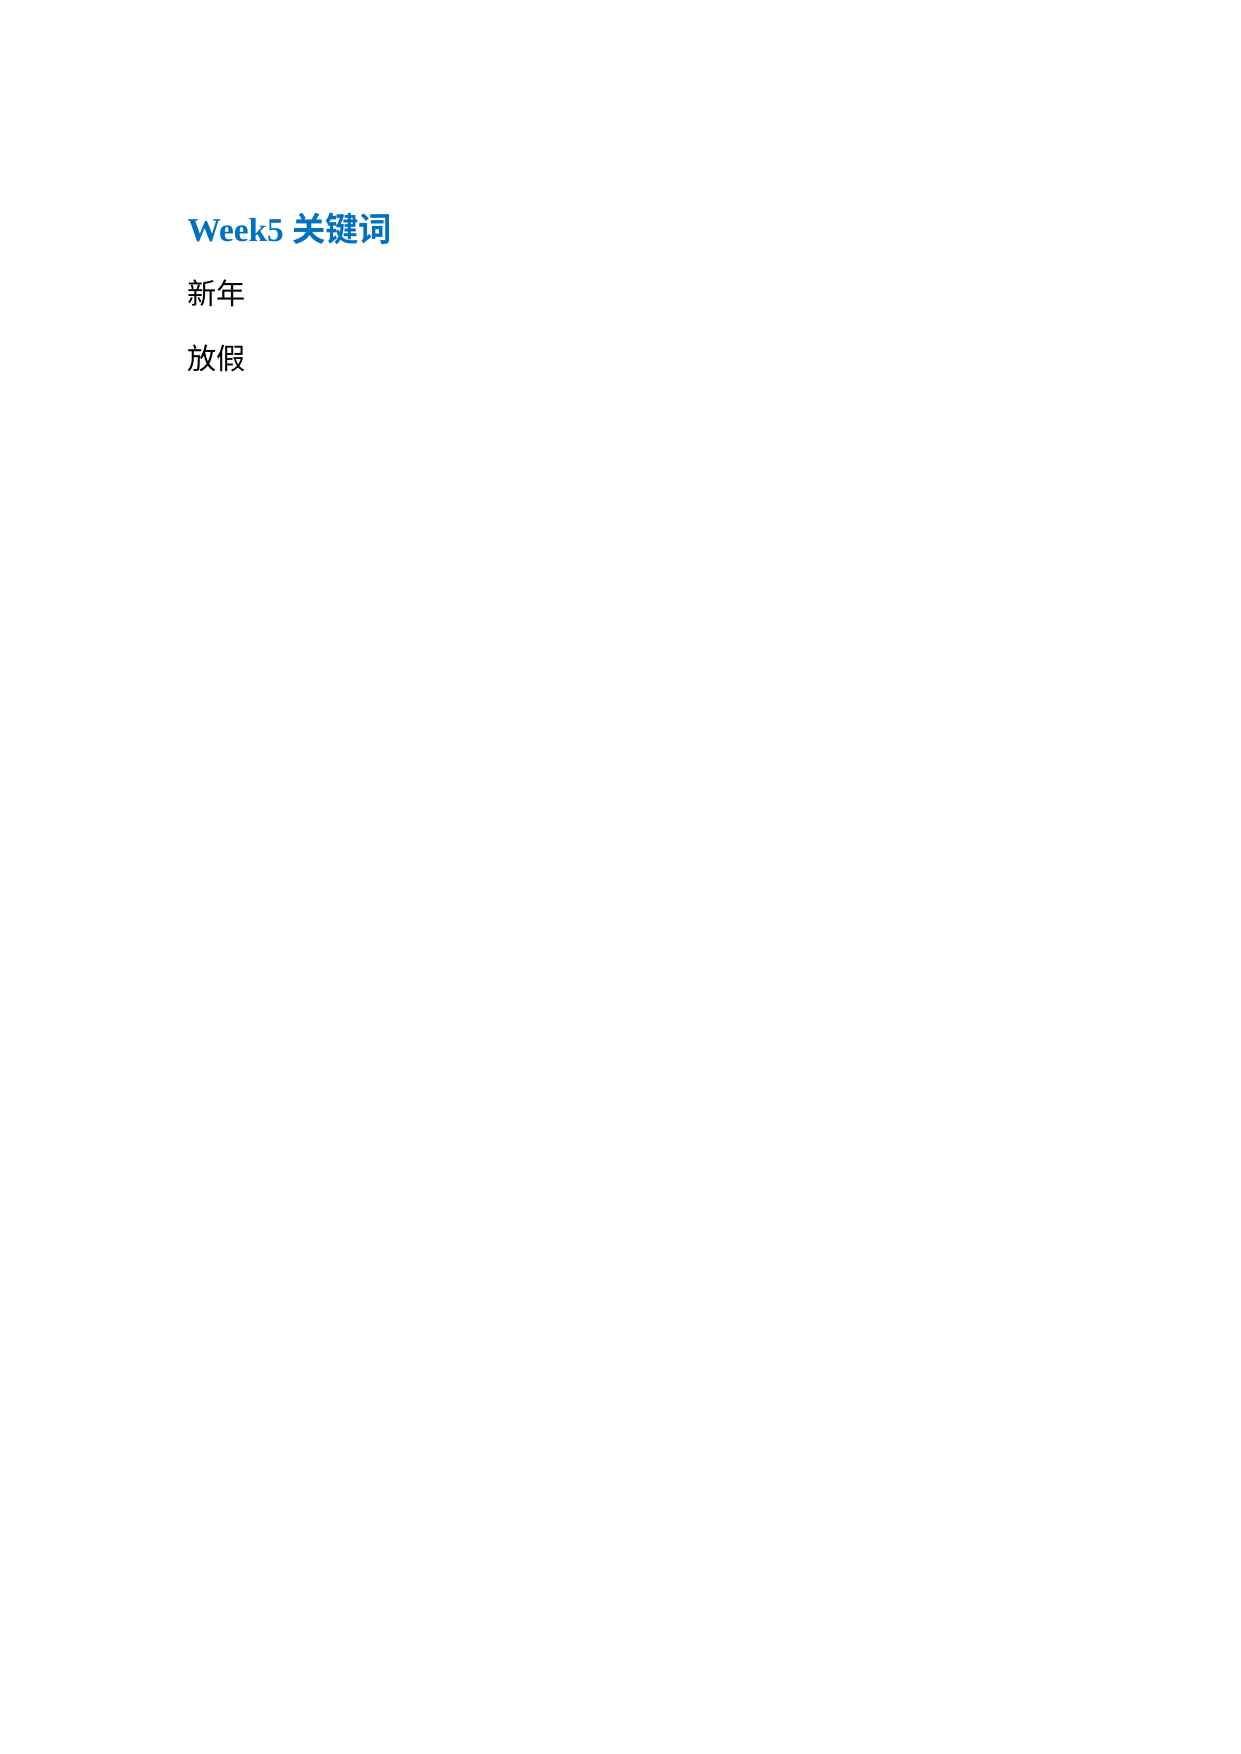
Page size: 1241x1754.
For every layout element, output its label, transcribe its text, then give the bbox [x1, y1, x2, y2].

text 放假 [187, 324, 1053, 389]
text 新年 [187, 259, 1053, 324]
text Week5 关键词 [187, 194, 1053, 259]
